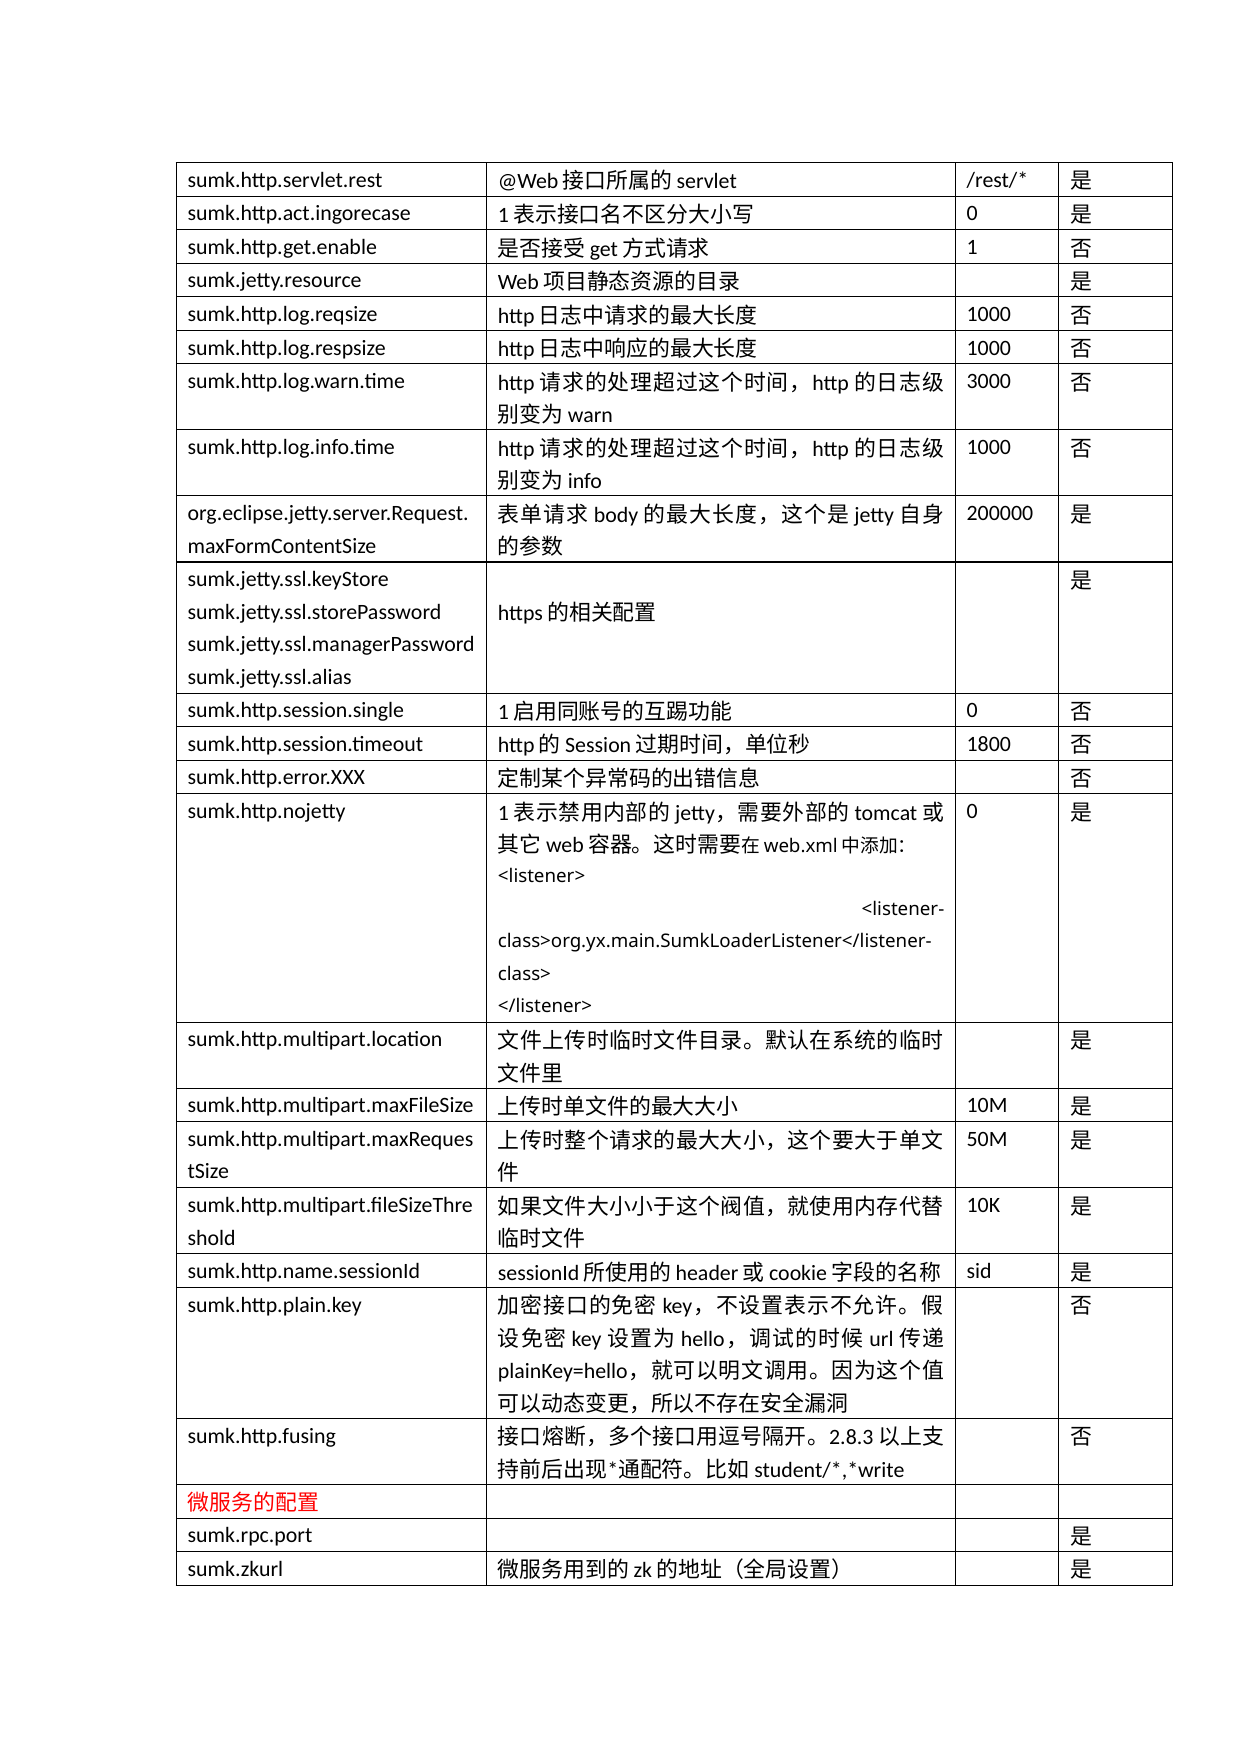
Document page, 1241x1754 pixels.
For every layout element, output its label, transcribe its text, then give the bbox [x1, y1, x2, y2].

table_cell sumk.zkurl [177, 1552, 486, 1584]
table_cell 否 [1059, 430, 1172, 495]
table_cell 否 [1059, 694, 1172, 726]
table_cell 1启用同账号的互踢功能 [487, 694, 955, 726]
table_cell [956, 1419, 1058, 1484]
table_cell sumk.http.multipart.maxFileSize [177, 1089, 486, 1121]
table_cell 50M [956, 1122, 1058, 1187]
table_cell sumk.http.name.sessionId [177, 1254, 486, 1287]
table_cell sumk.http.plain.key [177, 1288, 486, 1418]
table_cell [956, 264, 1058, 296]
table_cell @Web接口所属的servlet [487, 163, 955, 196]
table_cell 3000 [956, 364, 1058, 429]
table_cell [487, 1519, 955, 1551]
table_cell https的相关配置 [487, 563, 955, 692]
table_cell 1000 [956, 331, 1058, 363]
table_cell sumk.http.log.reqsize [177, 297, 486, 330]
table_cell 否 [1059, 230, 1172, 263]
table_cell 1000 [956, 297, 1058, 330]
table_cell http请求的处理超过这个时间，http的日志级别变为warn [487, 364, 955, 429]
table_cell 否 [1059, 727, 1172, 759]
table_cell 是 [1059, 794, 1172, 1022]
table_cell 是 [1059, 1188, 1172, 1253]
table_cell 上传时整个请求的最大大小，这个要大于单文件 [487, 1122, 955, 1187]
table_cell 微服务的配置 [177, 1485, 486, 1517]
table_cell 表单请求body的最大长度，这个是jetty自身的参数 [487, 496, 955, 561]
table_cell 是 [1059, 1519, 1172, 1551]
table_cell 加密接口的免密key，不设置表示不允许。假设免密key设置为hello，调试的时候url传递plainKey=hello，就可以明文调用。因为这个值可以动态变更，所以不存在安全漏洞 [487, 1288, 955, 1418]
table_cell sumk.http.nojetty [177, 794, 486, 1022]
table_cell http日志中响应的最大长度 [487, 331, 955, 363]
table_cell 是否接受get方式请求 [487, 230, 955, 263]
table_cell sumk.http.log.respsize [177, 331, 486, 363]
table_cell [1059, 1485, 1172, 1517]
table_cell 否 [1059, 761, 1172, 793]
table_cell 10K [956, 1188, 1058, 1253]
table_cell [487, 1485, 955, 1517]
table_cell 1表示接口名不区分大小写 [487, 197, 955, 229]
table_cell 否 [1059, 1419, 1172, 1484]
table_cell 是 [1059, 563, 1172, 692]
table_cell 0 [956, 694, 1058, 726]
table_cell sumk.http.session.timeout [177, 727, 486, 759]
table_cell [956, 1023, 1058, 1088]
table_cell 是 [1059, 163, 1172, 196]
table_cell 否 [1059, 331, 1172, 363]
table_cell 1表示禁用内部的jetty，需要外部的tomcat或其它web容器。这时需要在web.xml中添加： <listener> <listener-class>org.yx.main.SumkLoaderListener</listener-class> </listener> [487, 794, 955, 1022]
table_cell sessionId所使用的header或cookie字段的名称 [487, 1254, 955, 1287]
table_cell 1000 [956, 430, 1058, 495]
table_cell sumk.http.fusing [177, 1419, 486, 1484]
table_cell http的Session过期时间，单位秒 [487, 727, 955, 759]
table_cell http请求的处理超过这个时间，http的日志级别变为info [487, 430, 955, 495]
table_cell http日志中请求的最大长度 [487, 297, 955, 330]
table_cell Web项目静态资源的目录 [487, 264, 955, 296]
table_cell 如果文件大小小于这个阀值，就使用内存代替临时文件 [487, 1188, 955, 1253]
table_cell sid [956, 1254, 1058, 1287]
table_cell 200000 [956, 496, 1058, 561]
table_cell [956, 1485, 1058, 1517]
table_cell sumk.http.log.info.time [177, 430, 486, 495]
table_cell 是 [1059, 264, 1172, 296]
table_cell sumk.http.servlet.rest [177, 163, 486, 196]
table_cell sumk.http.error.XXX [177, 761, 486, 793]
table_cell sumk.http.log.warn.time [177, 364, 486, 429]
table_cell 是 [1059, 496, 1172, 561]
table_cell [956, 1519, 1058, 1551]
table_cell sumk.http.multipart.fileSizeThreshold [177, 1188, 486, 1253]
table_cell [956, 761, 1058, 793]
table_cell 0 [956, 197, 1058, 229]
table_cell 微服务用到的zk的地址（全局设置） [487, 1552, 955, 1584]
table_cell 是 [1059, 1254, 1172, 1287]
table_cell 是 [1059, 1122, 1172, 1187]
table_cell 定制某个异常码的出错信息 [487, 761, 955, 793]
table_cell sumk.rpc.port [177, 1519, 486, 1551]
table_cell 否 [1059, 1288, 1172, 1418]
table_cell 上传时单文件的最大大小 [487, 1089, 955, 1121]
table_cell 否 [1059, 297, 1172, 330]
table_cell 1800 [956, 727, 1058, 759]
table_cell sumk.jetty.ssl.keyStore sumk.jetty.ssl.storePassword sumk.jetty.ssl.managerPassword sumk.jetty.ssl.alias [177, 563, 486, 692]
table_cell sumk.http.get.enable [177, 230, 486, 263]
table_cell 文件上传时临时文件目录。默认在系统的临时文件里 [487, 1023, 955, 1088]
table_cell sumk.http.act.ingorecase [177, 197, 486, 229]
table_cell org.eclipse.jetty.server.Request.maxFormContentSize [177, 496, 486, 561]
table_cell 1 [956, 230, 1058, 263]
table_cell /rest/* [956, 163, 1058, 196]
table_cell 是 [1059, 1552, 1172, 1584]
table_cell 是 [1059, 1089, 1172, 1121]
table_cell [956, 1288, 1058, 1418]
table_cell sumk.jetty.resource [177, 264, 486, 296]
table_cell 是 [1059, 197, 1172, 229]
table_cell 否 [1059, 364, 1172, 429]
table_cell 接口熔断，多个接口用逗号隔开。2.8.3以上支持前后出现*通配符。比如 student/*,*write [487, 1419, 955, 1484]
table_cell sumk.http.multipart.location [177, 1023, 486, 1088]
table_cell [956, 563, 1058, 692]
table_cell sumk.http.multipart.maxRequestSize [177, 1122, 486, 1187]
table_cell 是 [1059, 1023, 1172, 1088]
table_cell 10M [956, 1089, 1058, 1121]
table_cell [956, 1552, 1058, 1584]
table_cell 0 [956, 794, 1058, 1022]
table_cell sumk.http.session.single [177, 694, 486, 726]
